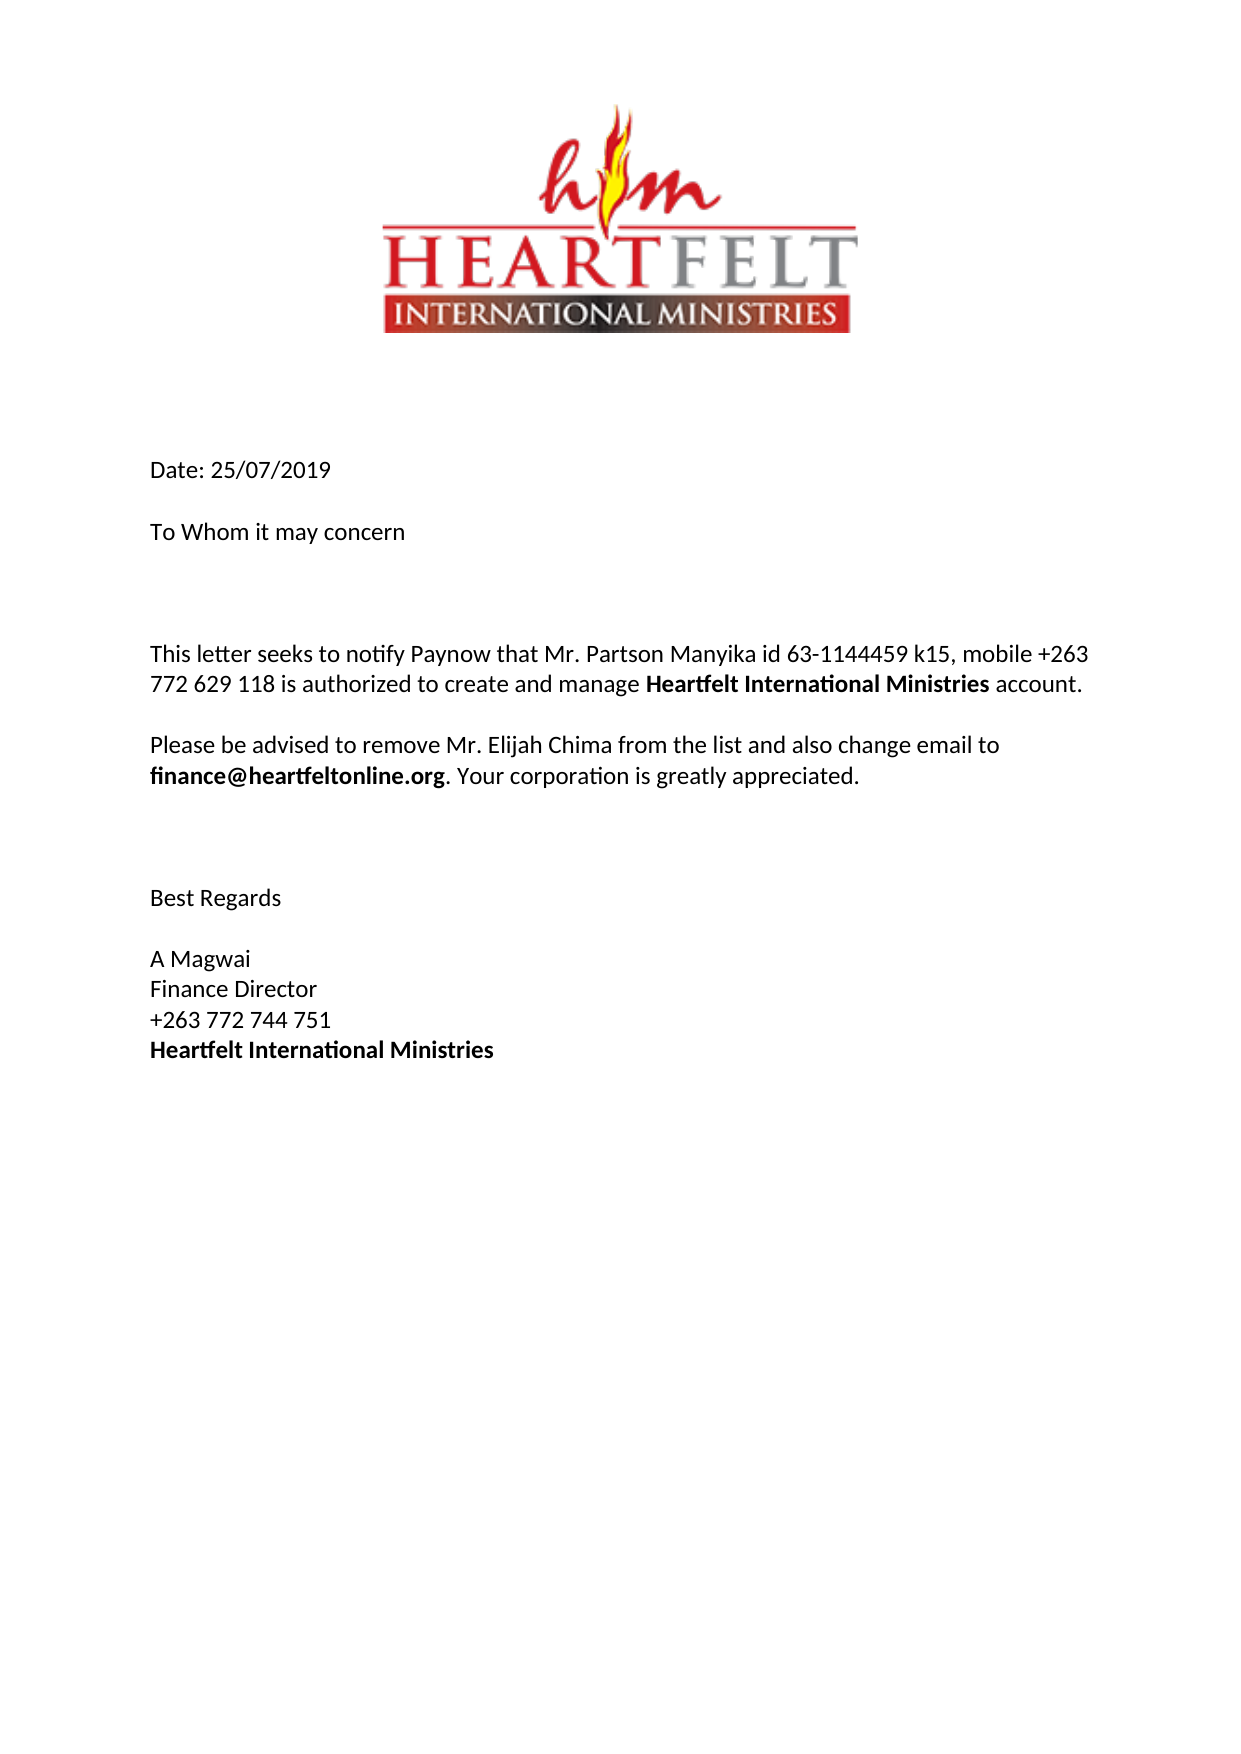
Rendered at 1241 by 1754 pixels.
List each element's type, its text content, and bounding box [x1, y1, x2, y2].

text Best Regards [150, 882, 1090, 912]
text This letter seeks to notify Paynow that Mr. Partson Manyika id 63-1144459 k15, mobile +263 772 629 118 is authorized to create and manage Heartfelt International Ministries account. [150, 638, 1090, 699]
text +263 772 744 751 [150, 1004, 1090, 1034]
text Heartfelt International Ministries [150, 1034, 1090, 1065]
text To Whom it may concern [150, 516, 1090, 546]
picture [382, 104, 858, 333]
text A Magwai [150, 943, 1090, 973]
text Finance Director [150, 973, 1090, 1004]
text Date: 25/07/2019 [150, 454, 1090, 485]
text Please be advised to remove Mr. Elijah Chima from the list and also change email to finance@heartfeltonline.org. Your corporation is greatly appreciated. [150, 729, 1090, 790]
